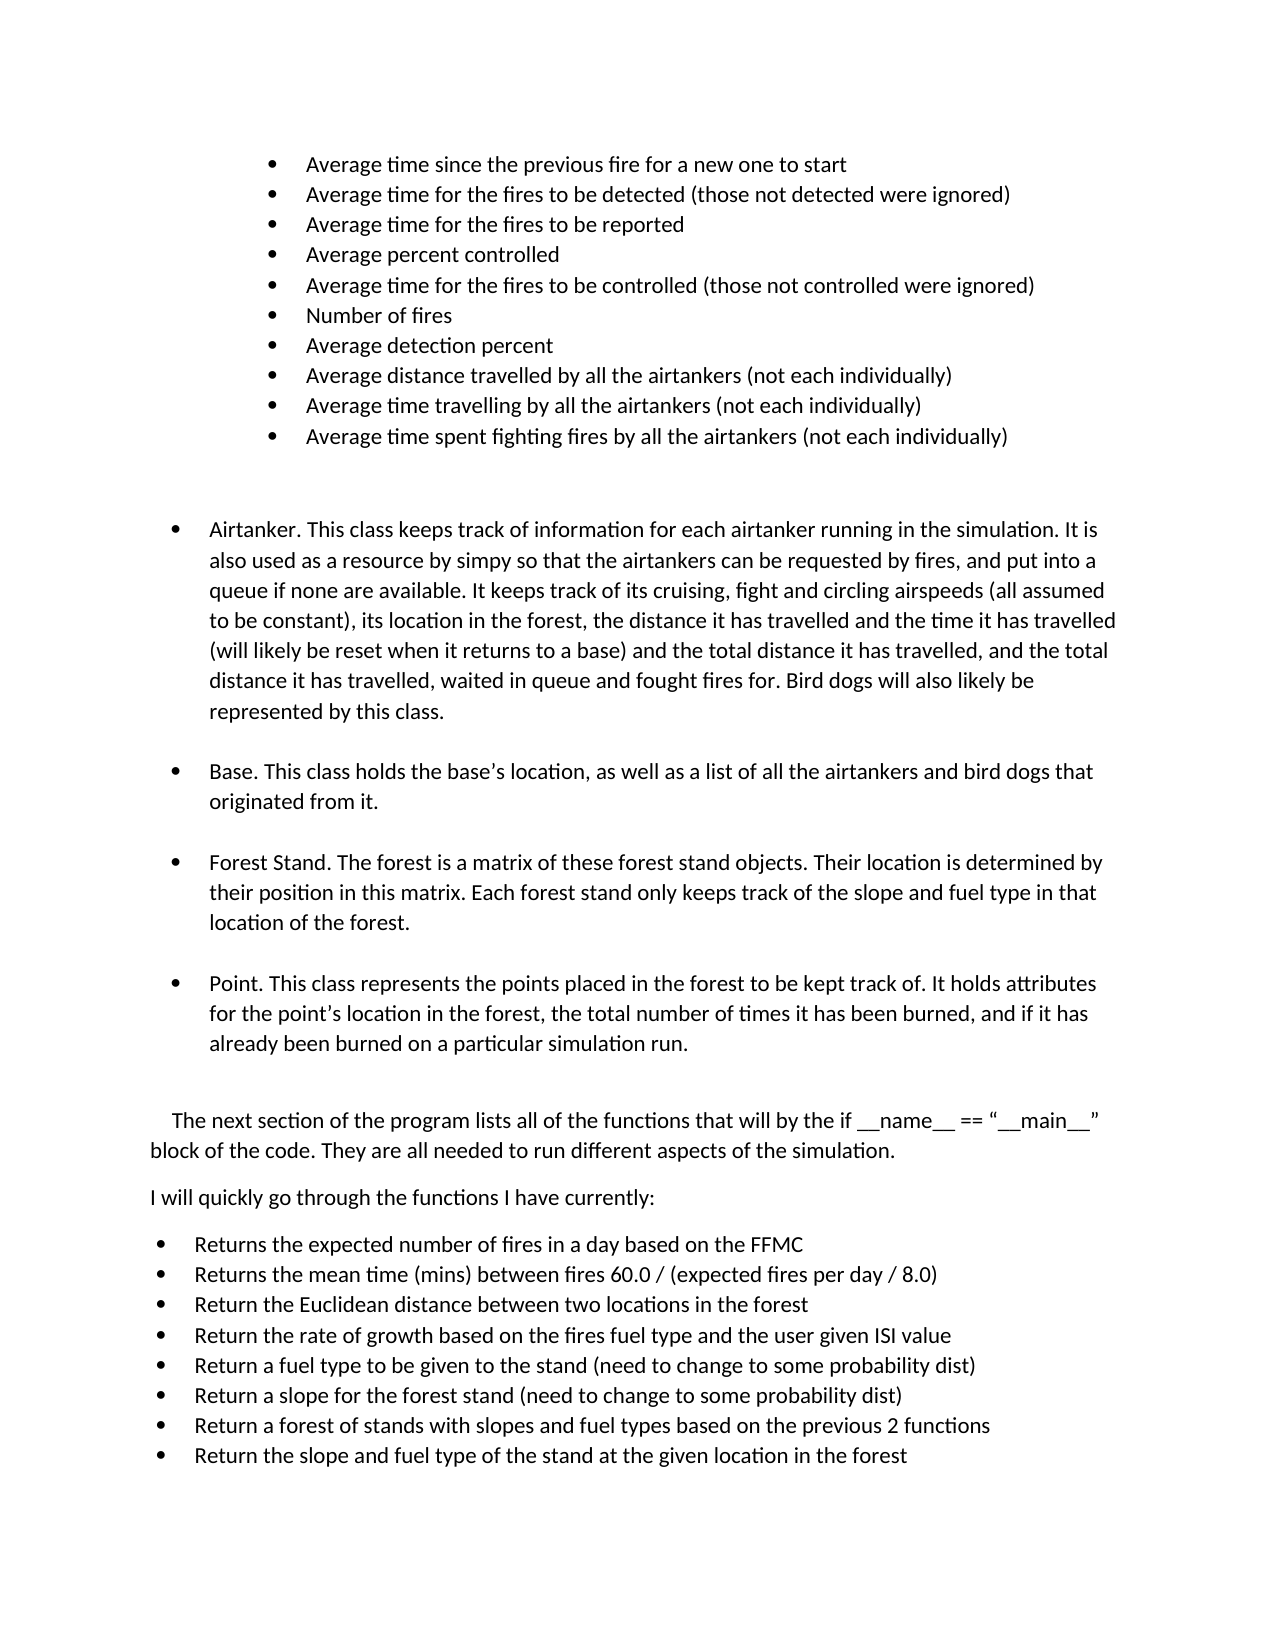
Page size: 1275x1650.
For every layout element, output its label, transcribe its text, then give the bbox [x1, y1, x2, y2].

list Returns the mean time (mins) between fires 60.0 / (expected fires per day / 8.0) [157, 1260, 1125, 1288]
list Average detection percent [268, 331, 1125, 359]
list Number of fires [268, 301, 1125, 329]
list Average time for the fires to be detected (those not detected were ignored) [268, 180, 1125, 208]
list Base. This class holds the base’s location, as well as a list of all the airtankers and bird dogs that originated from it. [172, 757, 1125, 816]
list Return the Euclidean distance between two locations in the forest [157, 1291, 1125, 1319]
list Point. This class represents the points placed in the forest to be kept track of. It holds attributes for the point’s location in the forest, the total number of times it has been burned, and if it has already been burned on a particular simulation run. [172, 969, 1125, 1057]
list Return the slope and fuel type of the stand at the given location in the forest [157, 1442, 1125, 1470]
list Average time spent fighting fires by all the airtankers (not each individually) [268, 422, 1125, 450]
list Return a forest of stands with slopes and fuel types based on the previous 2 functions [157, 1411, 1125, 1439]
text The next section of the program lists all of the functions that will by the if __name__ == “__main__” block of the code. They are all needed to run different aspects of the simulation. [150, 1106, 1125, 1164]
list Average time for the fires to be reported [268, 210, 1125, 238]
list Average time for the fires to be controlled (those not controlled were ignored) [268, 271, 1125, 299]
list Return a fuel type to be given to the stand (need to change to some probability dist) [157, 1351, 1125, 1379]
list Average time travelling by all the airtankers (not each individually) [268, 392, 1125, 420]
list Airtanker. This class keeps track of information for each airtanker running in the simulation. It is also used as a resource by simpy so that the airtankers can be requested by fires, and put into a queue if none are available. It keeps track of its cruising, fight and circling airspeeds (all assumed to be constant), its location in the forest, the distance it has travelled and the time it has travelled (will likely be reset when it returns to a base) and the total distance it has travelled, and the total distance it has travelled, waited in queue and fought fires for. Bird dogs will also likely be represented by this class. [172, 516, 1125, 725]
list Average time since the previous fire for a new one to start [268, 150, 1125, 178]
list Average distance travelled by all the airtankers (not each individually) [268, 361, 1125, 389]
list Return the rate of growth based on the fires fuel type and the user given ISI value [157, 1321, 1125, 1349]
text I will quickly go through the functions I have currently: [150, 1183, 1125, 1211]
list Returns the expected number of fires in a day based on the FFMC [157, 1230, 1125, 1258]
list Return a slope for the forest stand (need to change to some probability dist) [157, 1381, 1125, 1409]
list Average percent controlled [268, 241, 1125, 269]
list Forest Stand. The forest is a matrix of these forest stand objects. Their location is determined by their position in this matrix. Each forest stand only keeps track of the slope and fuel type in that location of the forest. [172, 848, 1125, 936]
